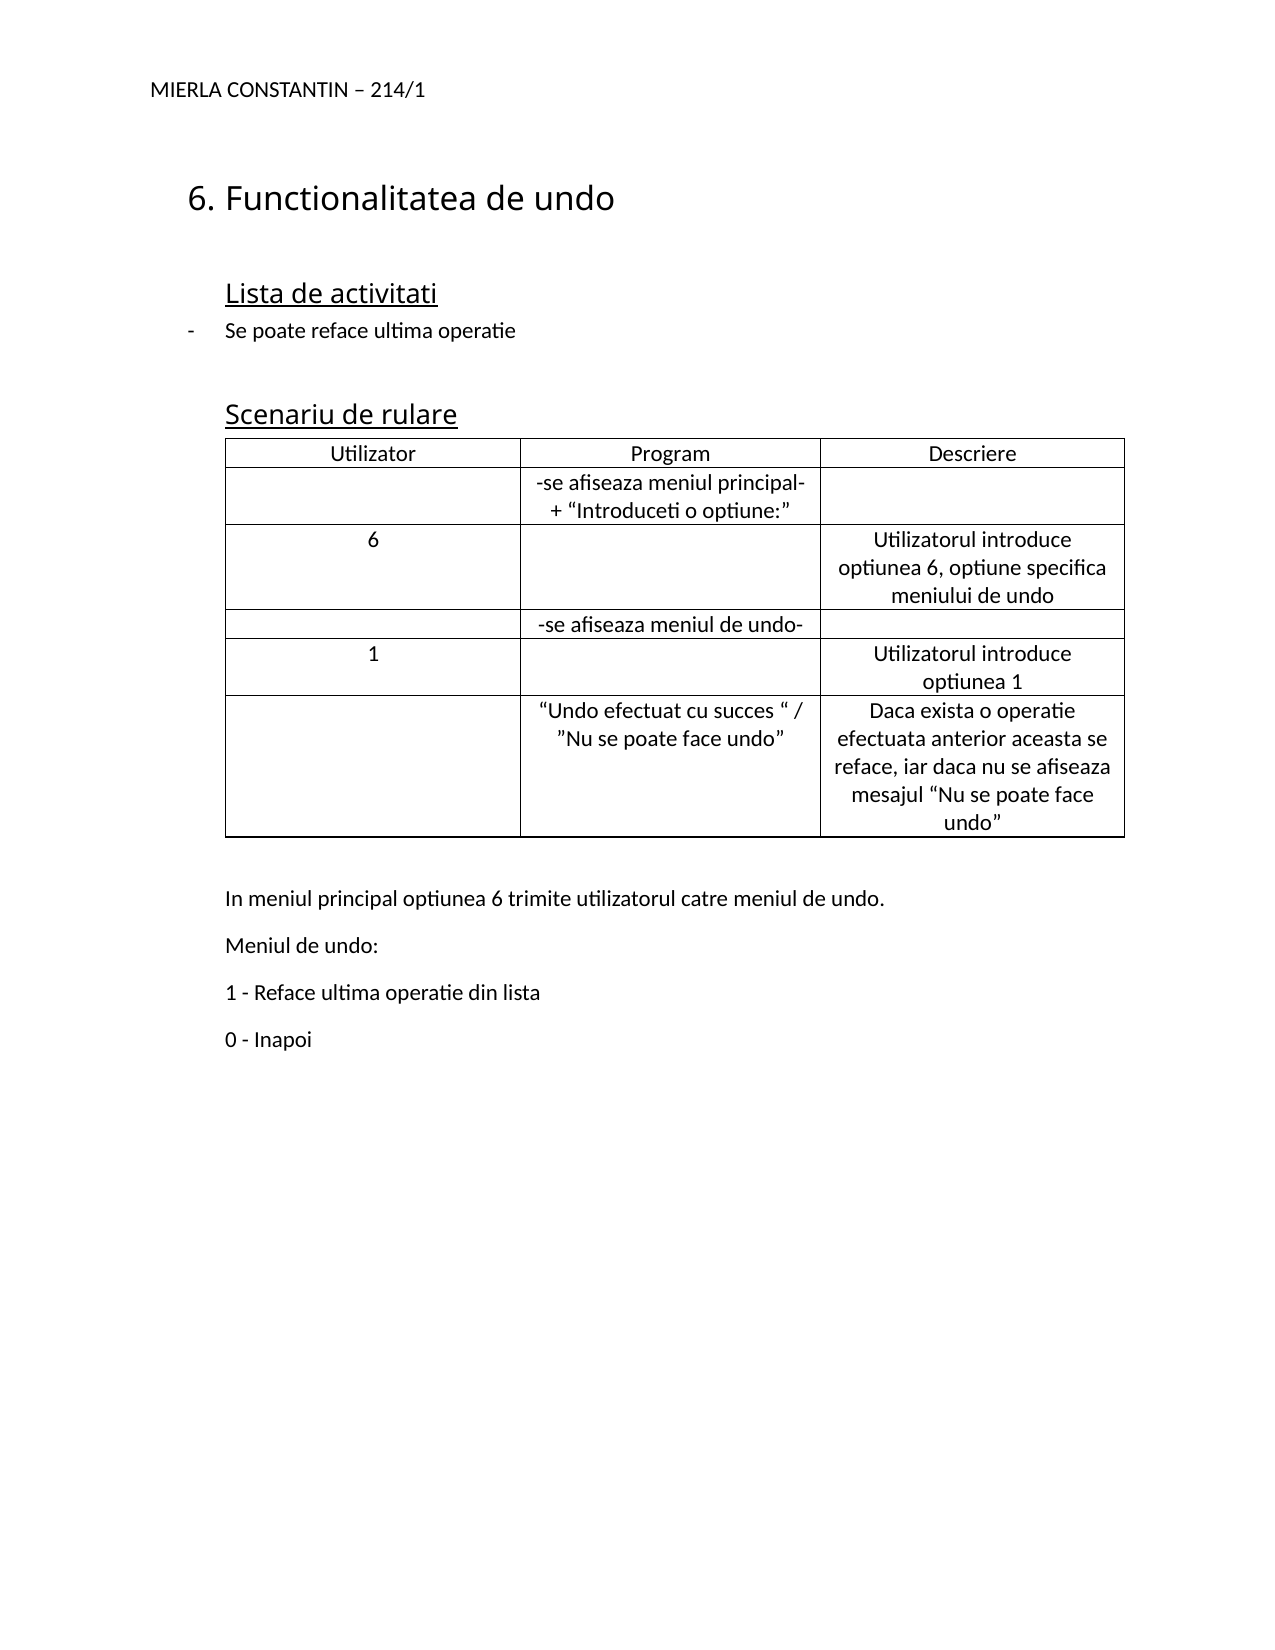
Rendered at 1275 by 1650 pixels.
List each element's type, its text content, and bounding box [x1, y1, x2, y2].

table_cell [821, 468, 1124, 524]
table_cell -se afiseaza meniul principal- + “Introduceti o optiune:” [521, 468, 820, 524]
table_header Program [521, 439, 820, 467]
table_cell [821, 610, 1124, 638]
table_cell Utilizatorul introduce optiunea 1 [821, 639, 1124, 695]
list Se poate reface ultima operatie [187, 316, 1125, 344]
subtitle Scenariu de rulare [225, 396, 1125, 432]
table_cell 6 [226, 525, 520, 609]
text Meniul de undo: [150, 931, 1125, 959]
table_header Utilizator [226, 439, 520, 467]
table_cell [521, 639, 820, 695]
table_cell “Undo efectuat cu succes “ / ”Nu se poate face undo” [521, 696, 820, 836]
subtitle Lista de activitati [225, 274, 1125, 311]
table_cell Utilizatorul introduce optiunea 6, optiune specifica meniului de undo [821, 525, 1124, 609]
table_header Descriere [821, 439, 1124, 467]
table_cell [226, 696, 520, 836]
table_cell [226, 610, 520, 638]
table_cell 1 [226, 639, 520, 695]
table_cell [226, 468, 520, 524]
text In meniul principal optiunea 6 trimite utilizatorul catre meniul de undo. [150, 884, 1125, 912]
table_cell Daca exista o operatie efectuata anterior aceasta se reface, iar daca nu se afiseaza mesajul “Nu se poate face undo” [821, 696, 1124, 836]
list 0 - Inapoi [225, 1025, 1125, 1053]
text 1 - Reface ultima operatie din lista [150, 978, 1125, 1006]
subtitle Functionalitatea de undo [187, 175, 1125, 220]
table_cell -se afiseaza meniul de undo- [521, 610, 820, 638]
table_cell [521, 525, 820, 609]
